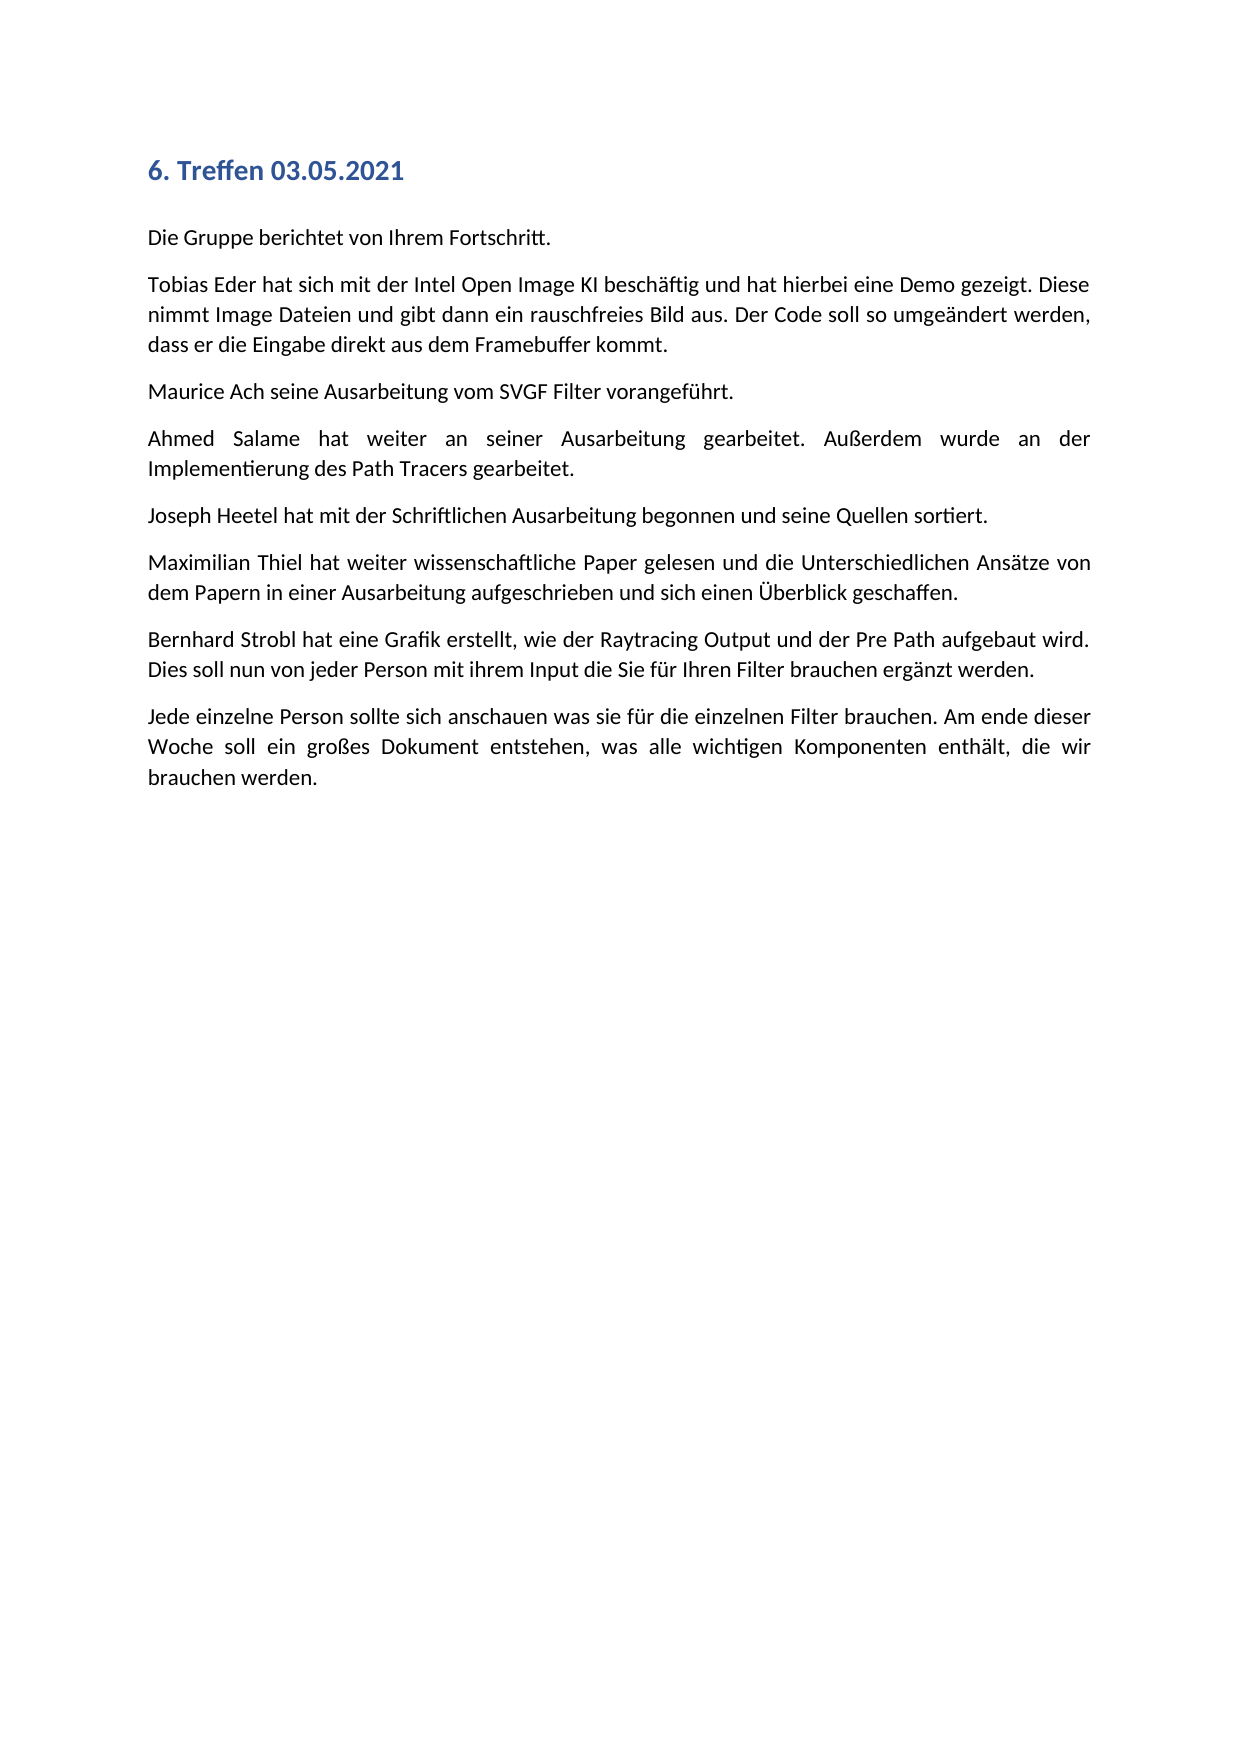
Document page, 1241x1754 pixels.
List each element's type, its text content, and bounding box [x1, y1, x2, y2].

text Maximilian Thiel hat weiter wissenschaftliche Paper gelesen und die Unterschiedlichen Ansätze von dem Papern in einer Ausarbeitung aufgeschrieben und sich einen Überblick geschaffen. [148, 548, 1093, 606]
subtitle 6. Treffen 03.05.2021 [148, 152, 1093, 187]
text Bernhard Strobl hat eine Grafik erstellt, wie der Raytracing Output und der Pre Path aufgebaut wird. Dies soll nun von jeder Person mit ihrem Input die Sie für Ihren Filter brauchen ergänzt werden. [148, 625, 1093, 683]
text Maurice Ach seine Ausarbeitung vom SVGF Filter vorangeführt. [148, 377, 1093, 405]
text Die Gruppe berichtet von Ihrem Fortschritt. [148, 223, 1093, 251]
text Joseph Heetel hat mit der Schriftlichen Ausarbeitung begonnen und seine Quellen sortiert. [148, 501, 1093, 529]
text Ahmed Salame hat weiter an seiner Ausarbeitung gearbeitet. Außerdem wurde an der Implementierung des Path Tracers gearbeitet. [148, 424, 1093, 482]
text Jede einzelne Person sollte sich anschauen was sie für die einzelnen Filter brauchen. Am ende dieser Woche soll ein großes Dokument entstehen, was alle wichtigen Komponenten enthält, die wir brauchen werden. [148, 702, 1093, 791]
text Tobias Eder hat sich mit der Intel Open Image KI beschäftig und hat hierbei eine Demo gezeigt. Diese nimmt Image Dateien und gibt dann ein rauschfreies Bild aus. Der Code soll so umgeändert werden, dass er die Eingabe direkt aus dem Framebuffer kommt. [148, 270, 1093, 358]
